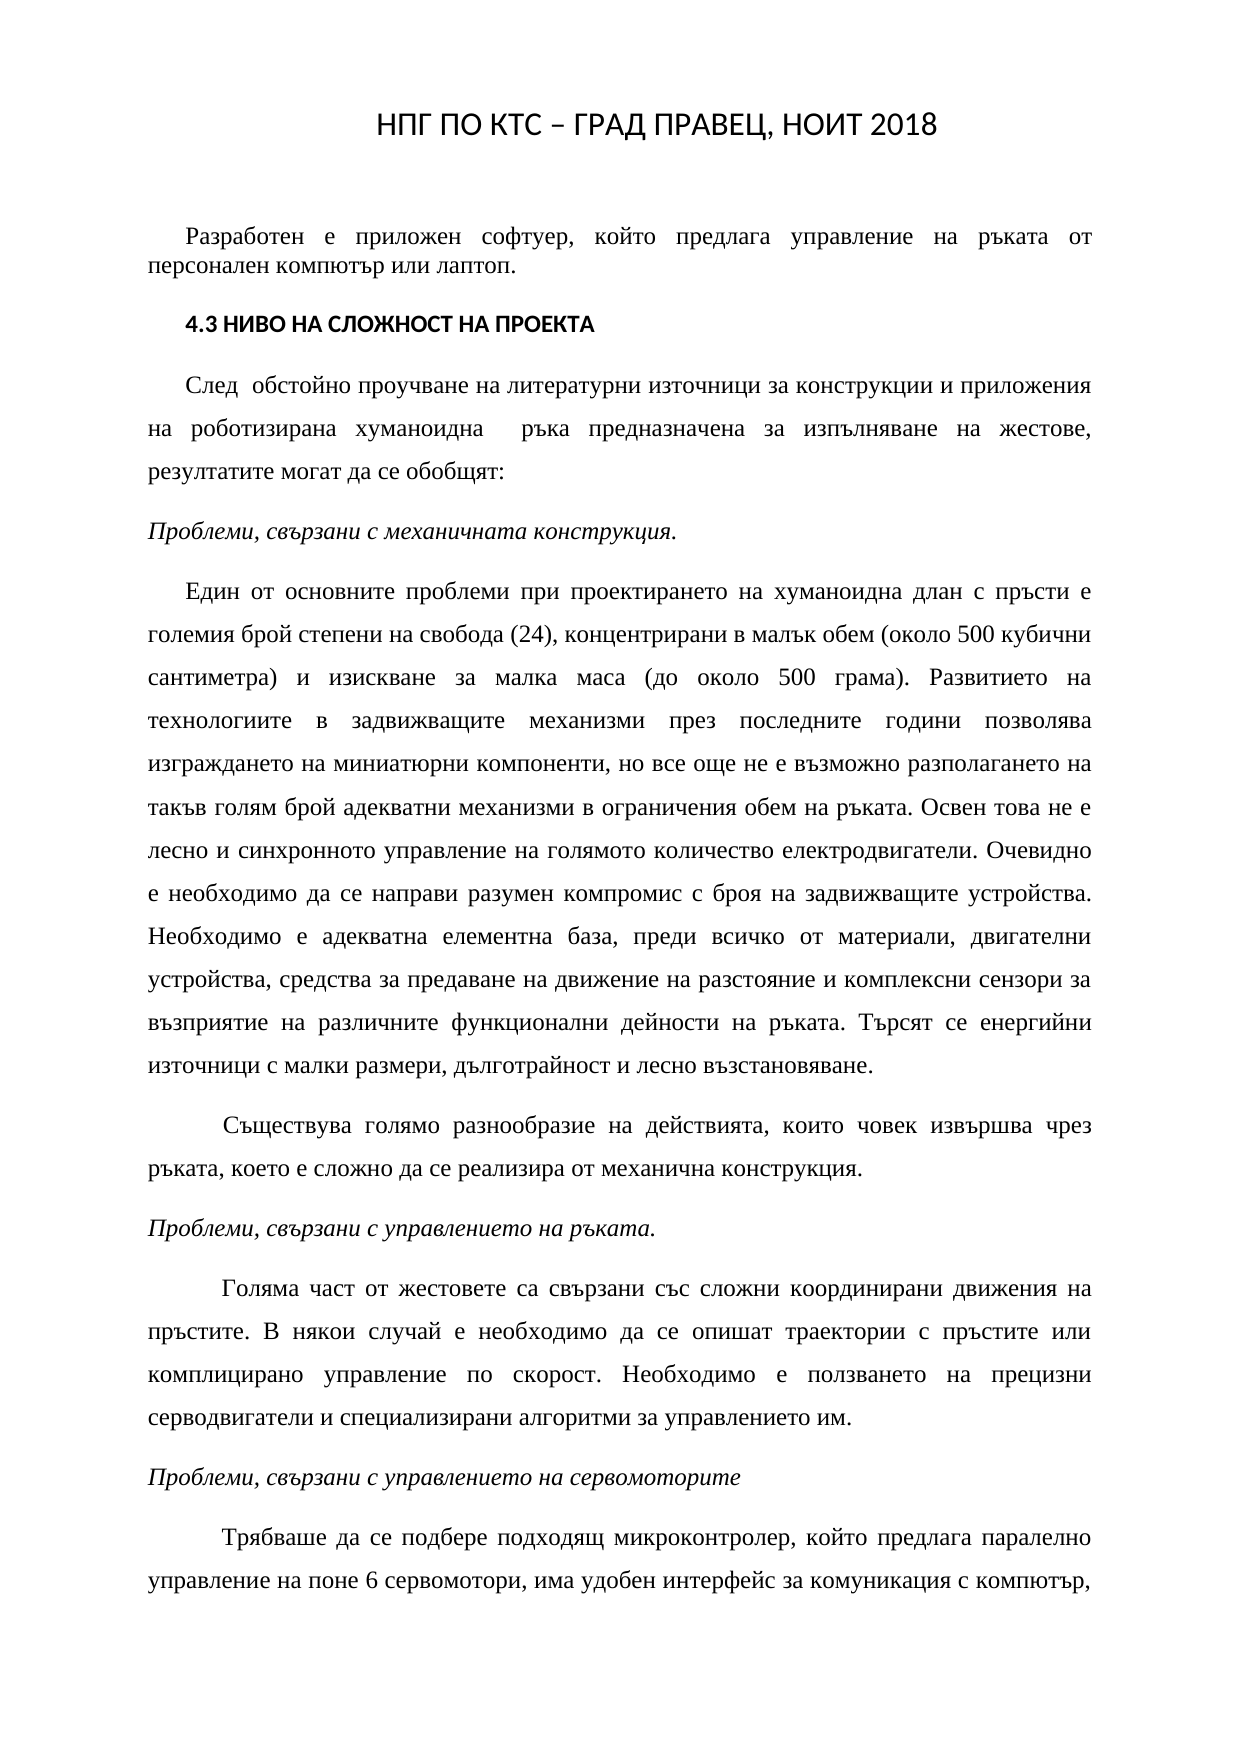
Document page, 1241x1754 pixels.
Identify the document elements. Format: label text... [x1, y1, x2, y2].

text 4.3 НИВО НА СЛОЖНОСТ НА ПРОЕКТА [148, 308, 1093, 338]
text Разработен е приложен софтуер, който предлага управление на ръката от персонален компютър или лаптоп. [148, 221, 1093, 279]
text Проблеми, свързани с управлението на ръката. [148, 1213, 1093, 1242]
text След обстойно проучване на литературни източници за конструкции и приложения на роботизирана хуманоидна ръка предназначена за изпълняване на жестове, резултатите могат да се обобщят: [148, 370, 1093, 485]
text Съществува голямо разнообразие на действията, които човек извършва чрез ръката, което е сложно да се реализира от механична конструкция. [148, 1110, 1093, 1182]
text Един от основните проблеми при проектирането на хуманоидна длан с пръсти е големия брой степени на свобода (24), концентрирани в малък обем (около 500 кубични сантиметра) и изискване за малка маса (до около 500 грама). Развитието на технологиите в задвижващите механизми през последните години позволява изграждането на миниатюрни компоненти, но все още не е възможно разполагането на такъв голям брой адекватни механизми в ограничения обем на ръката. Освен това не е лесно и синхронното управление на голямото количество електродвигатели. Очевидно е необходимо да се направи разумен компромис с броя на задвижващите устройства. Необходимо е адекватна елементна база, преди всичко от материали, двигателни устройства, средства за предаване на движение на разстояние и комплексни сензори за възприятие на различните функционални дейности на ръката. Търсят се енергийни източници с малки размери, дълготрайност и лесно възстановяване. [148, 576, 1093, 1079]
text Проблеми, свързани с механичната конструкция. [148, 516, 1093, 545]
text Проблеми, свързани с управлението на сервомоторите [148, 1462, 1093, 1491]
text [148, 1522, 1093, 1594]
text Голяма част от жестовете са свързани със сложни координирани движения на пръстите. В някои случай е необходимо да се опишат траектории с пръстите или комплицирано управление по скорост. Необходимо е ползването на прецизни серводвигатели и специализирани алгоритми за управлението им. [148, 1273, 1093, 1431]
